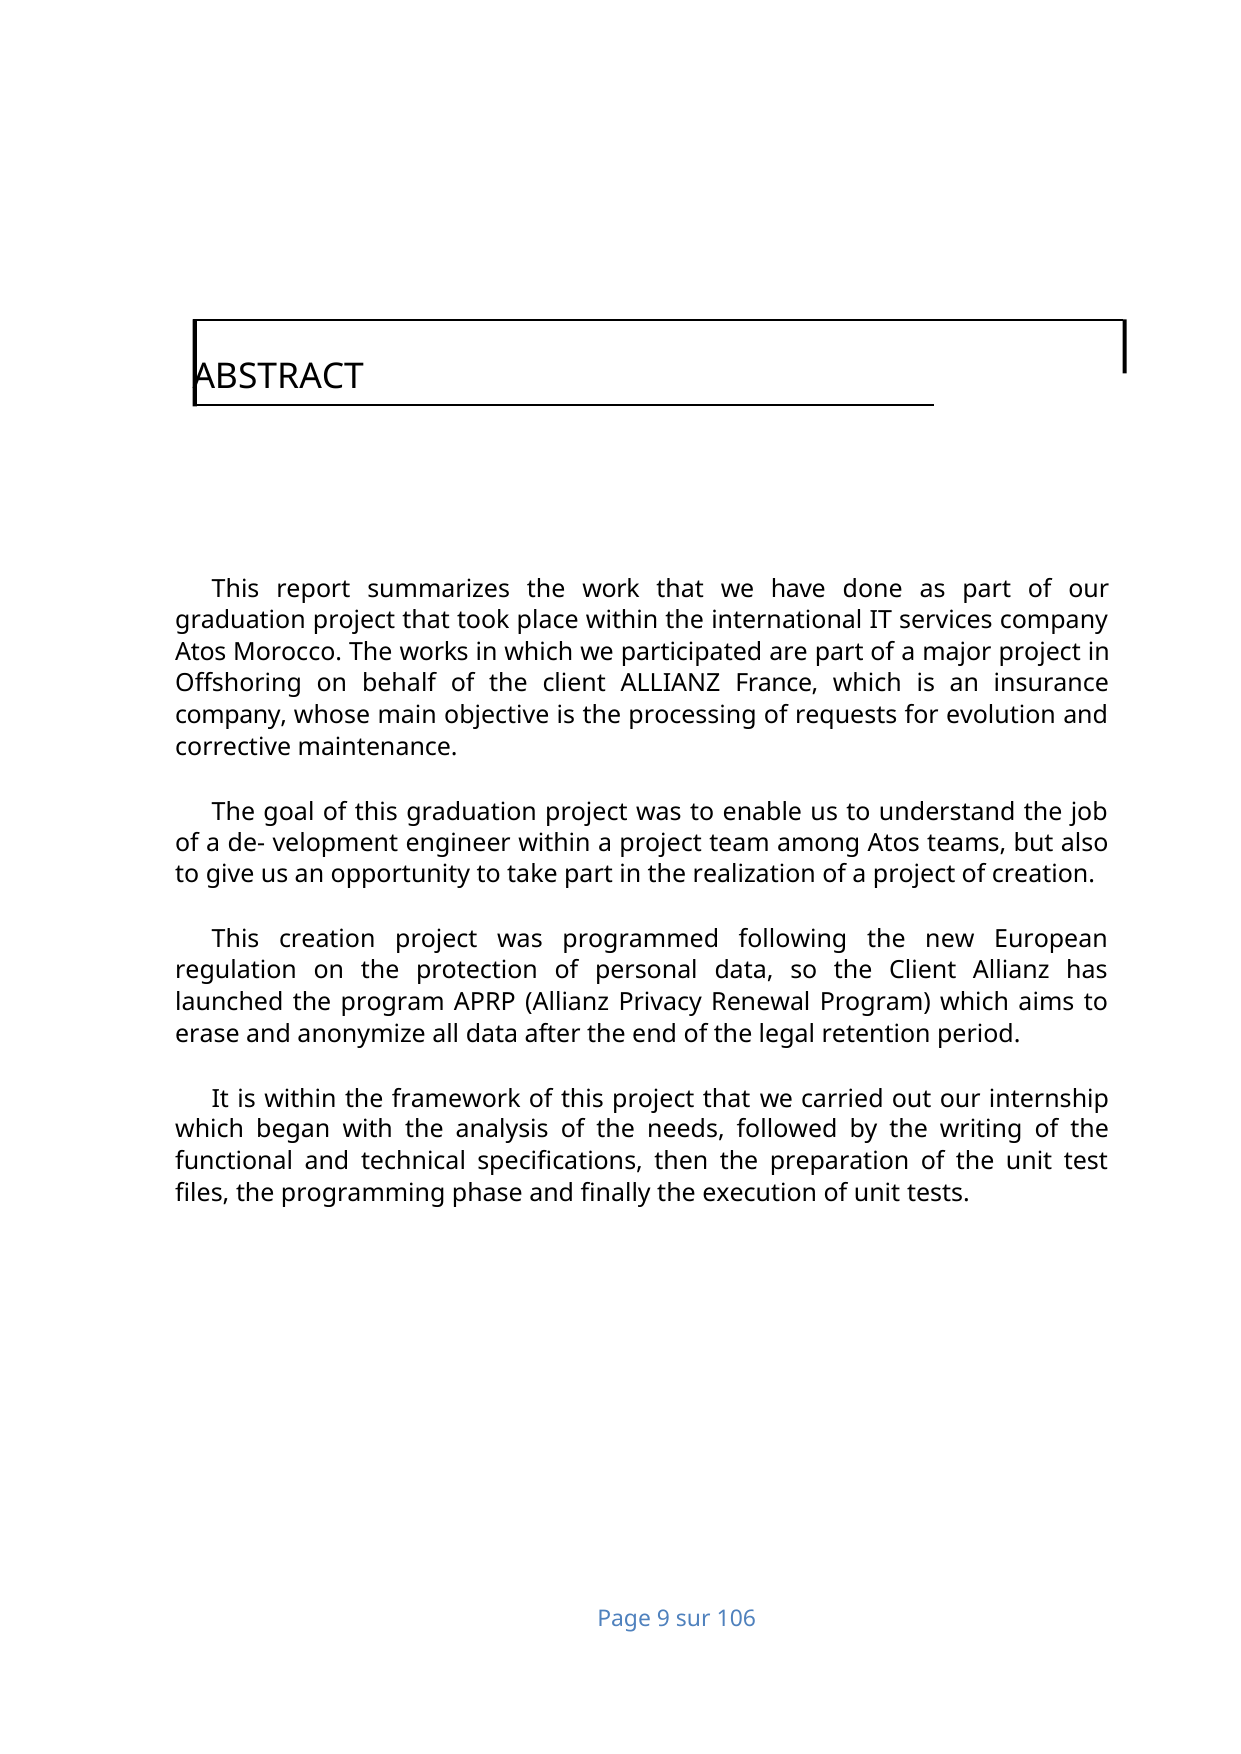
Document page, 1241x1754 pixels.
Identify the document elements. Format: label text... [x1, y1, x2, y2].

text This creation project was programmed following the new European regulation on the protection of personal data, so the Client Allianz has launched the program APRP (Allianz Privacy Renewal Program) which aims to erase and anonymize all data after the end of the legal retention period. [175, 922, 1109, 1049]
text This report summarizes the work that we have done as part of our graduation project that took place within the international IT services company Atos Morocco. The works in which we participated are part of a major project in Offshoring on behalf of the client ALLIANZ France, which is an insurance company, whose main objective is the processing of requests for evolution and corrective maintenance. [175, 572, 1109, 763]
text It is within the framework of this project that we carried out our internship which began with the analysis of the needs, followed by the writing of the functional and technical specifications, then the preparation of the unit test files, the programming phase and finally the execution of unit tests. [175, 1082, 1109, 1209]
text The goal of this graduation project was to enable us to understand the job of a de- velopment engineer within a project team among Atos teams, but also to give us an opportunity to take part in the realization of a project of creation. [175, 795, 1109, 890]
